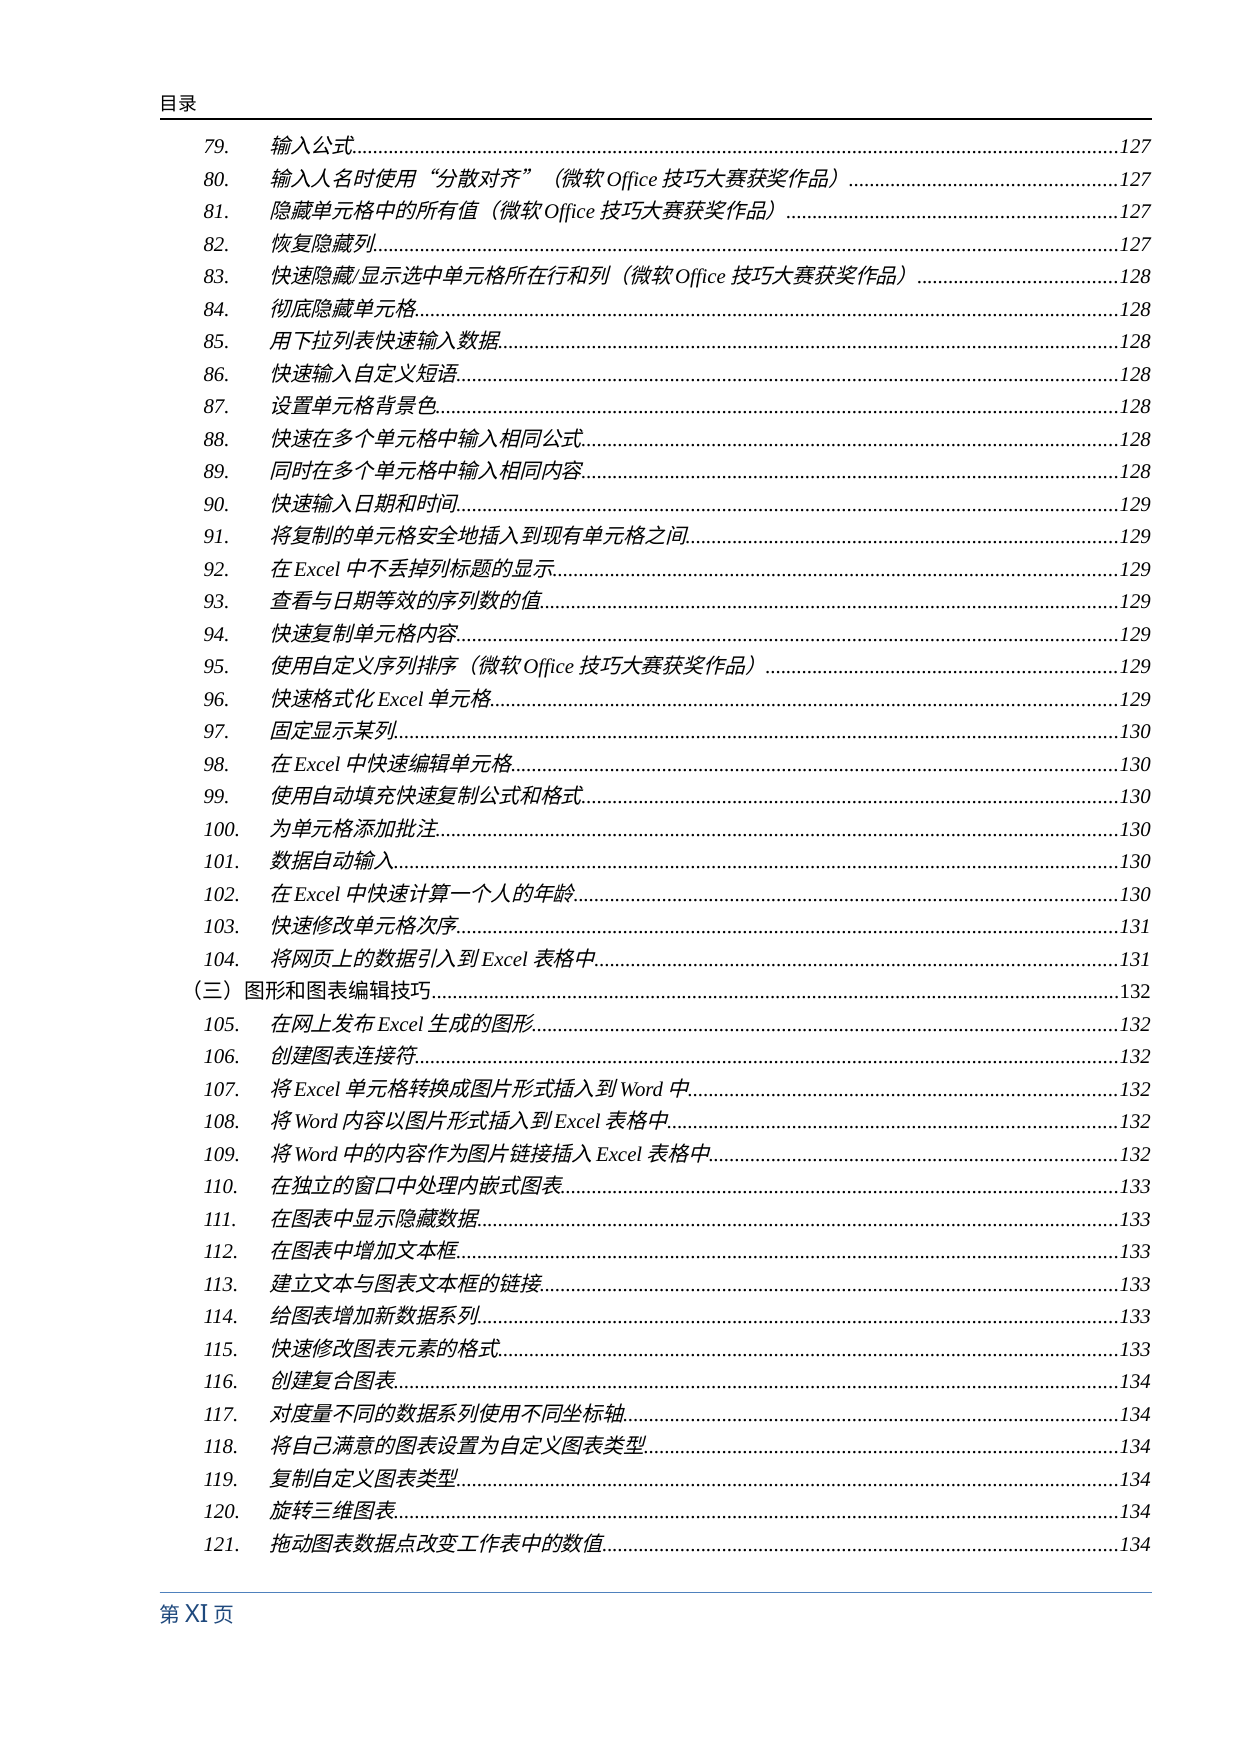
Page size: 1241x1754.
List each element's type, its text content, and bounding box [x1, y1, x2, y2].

text 115. 快速修改图表元素的格式 133 [203, 1331, 1152, 1363]
text 121. 拖动图表数据点改变工作表中的数值 134 [203, 1526, 1152, 1558]
text 99. 使用自动填充快速复制公式和格式 130 [203, 778, 1152, 811]
text 101. 数据自动输入 130 [203, 843, 1152, 876]
text 86. 快速输入自定义短语 128 [203, 356, 1152, 388]
text 114. 给图表增加新数据系列 133 [203, 1298, 1152, 1331]
text 84. 彻底隐藏单元格 128 [203, 291, 1152, 323]
text 109. 将Word中的内容作为图片链接插入Excel表格中 132 [203, 1136, 1152, 1168]
text 97. 固定显示某列 130 [203, 713, 1152, 746]
text 113. 建立文本与图表文本框的链接 133 [203, 1266, 1152, 1298]
text 90. 快速输入日期和时间 129 [203, 486, 1152, 518]
text 96. 快速格式化Excel单元格 129 [203, 681, 1152, 713]
text 111. 在图表中显示隐藏数据 133 [203, 1201, 1152, 1233]
text 82. 恢复隐藏列 127 [203, 226, 1152, 258]
text 91. 将复制的单元格安全地插入到现有单元格之间 129 [203, 518, 1152, 551]
text 93. 查看与日期等效的序列数的值 129 [203, 583, 1152, 616]
text 110. 在独立的窗口中处理内嵌式图表 133 [203, 1168, 1152, 1201]
text 88. 快速在多个单元格中输入相同公式 128 [203, 421, 1152, 453]
text 107. 将Excel单元格转换成图片形式插入到Word中 132 [203, 1071, 1152, 1103]
text 119. 复制自定义图表类型 134 [203, 1461, 1152, 1493]
text 105. 在网上发布Excel生成的图形 132 [203, 1006, 1152, 1038]
text 79. 输入公式 127 [203, 128, 1152, 161]
text 120. 旋转三维图表 134 [203, 1493, 1152, 1526]
text 94. 快速复制单元格内容 129 [203, 616, 1152, 648]
text 106. 创建图表连接符 132 [203, 1038, 1152, 1071]
text 108. 将Word内容以图片形式插入到Excel表格中 132 [203, 1103, 1152, 1136]
text 118. 将自己满意的图表设置为自定义图表类型 134 [203, 1428, 1152, 1461]
text 98. 在Excel中快速编辑单元格 130 [203, 746, 1152, 778]
text 112. 在图表中增加文本框 133 [203, 1233, 1152, 1266]
text 102. 在Excel中快速计算一个人的年龄 130 [203, 876, 1152, 908]
text 83. 快速隐藏/显示选中单元格所在行和列（微软Office技巧大赛获奖作品） 128 [203, 258, 1152, 291]
text 95. 使用自定义序列排序（微软Office技巧大赛获奖作品） 129 [203, 648, 1152, 681]
text 116. 创建复合图表 134 [203, 1363, 1152, 1396]
text 80. 输入人名时使用“分散对齐”（微软Office技巧大赛获奖作品） 127 [203, 161, 1152, 193]
text 81. 隐藏单元格中的所有值（微软Office技巧大赛获奖作品） 127 [203, 193, 1152, 226]
text 104. 将网页上的数据引入到Excel表格中 131 [203, 941, 1152, 973]
text 92. 在Excel中不丢掉列标题的显示 129 [203, 551, 1152, 583]
text 85. 用下拉列表快速输入数据 128 [203, 323, 1152, 356]
text 89. 同时在多个单元格中输入相同内容 128 [203, 453, 1152, 486]
text 103. 快速修改单元格次序 131 [203, 908, 1152, 941]
text 117. 对度量不同的数据系列使用不同坐标轴 134 [203, 1396, 1152, 1428]
text 100. 为单元格添加批注 130 [203, 811, 1152, 843]
text （三）图形和图表编辑技巧 132 [181, 973, 1152, 1006]
text 87. 设置单元格背景色 128 [203, 388, 1152, 421]
